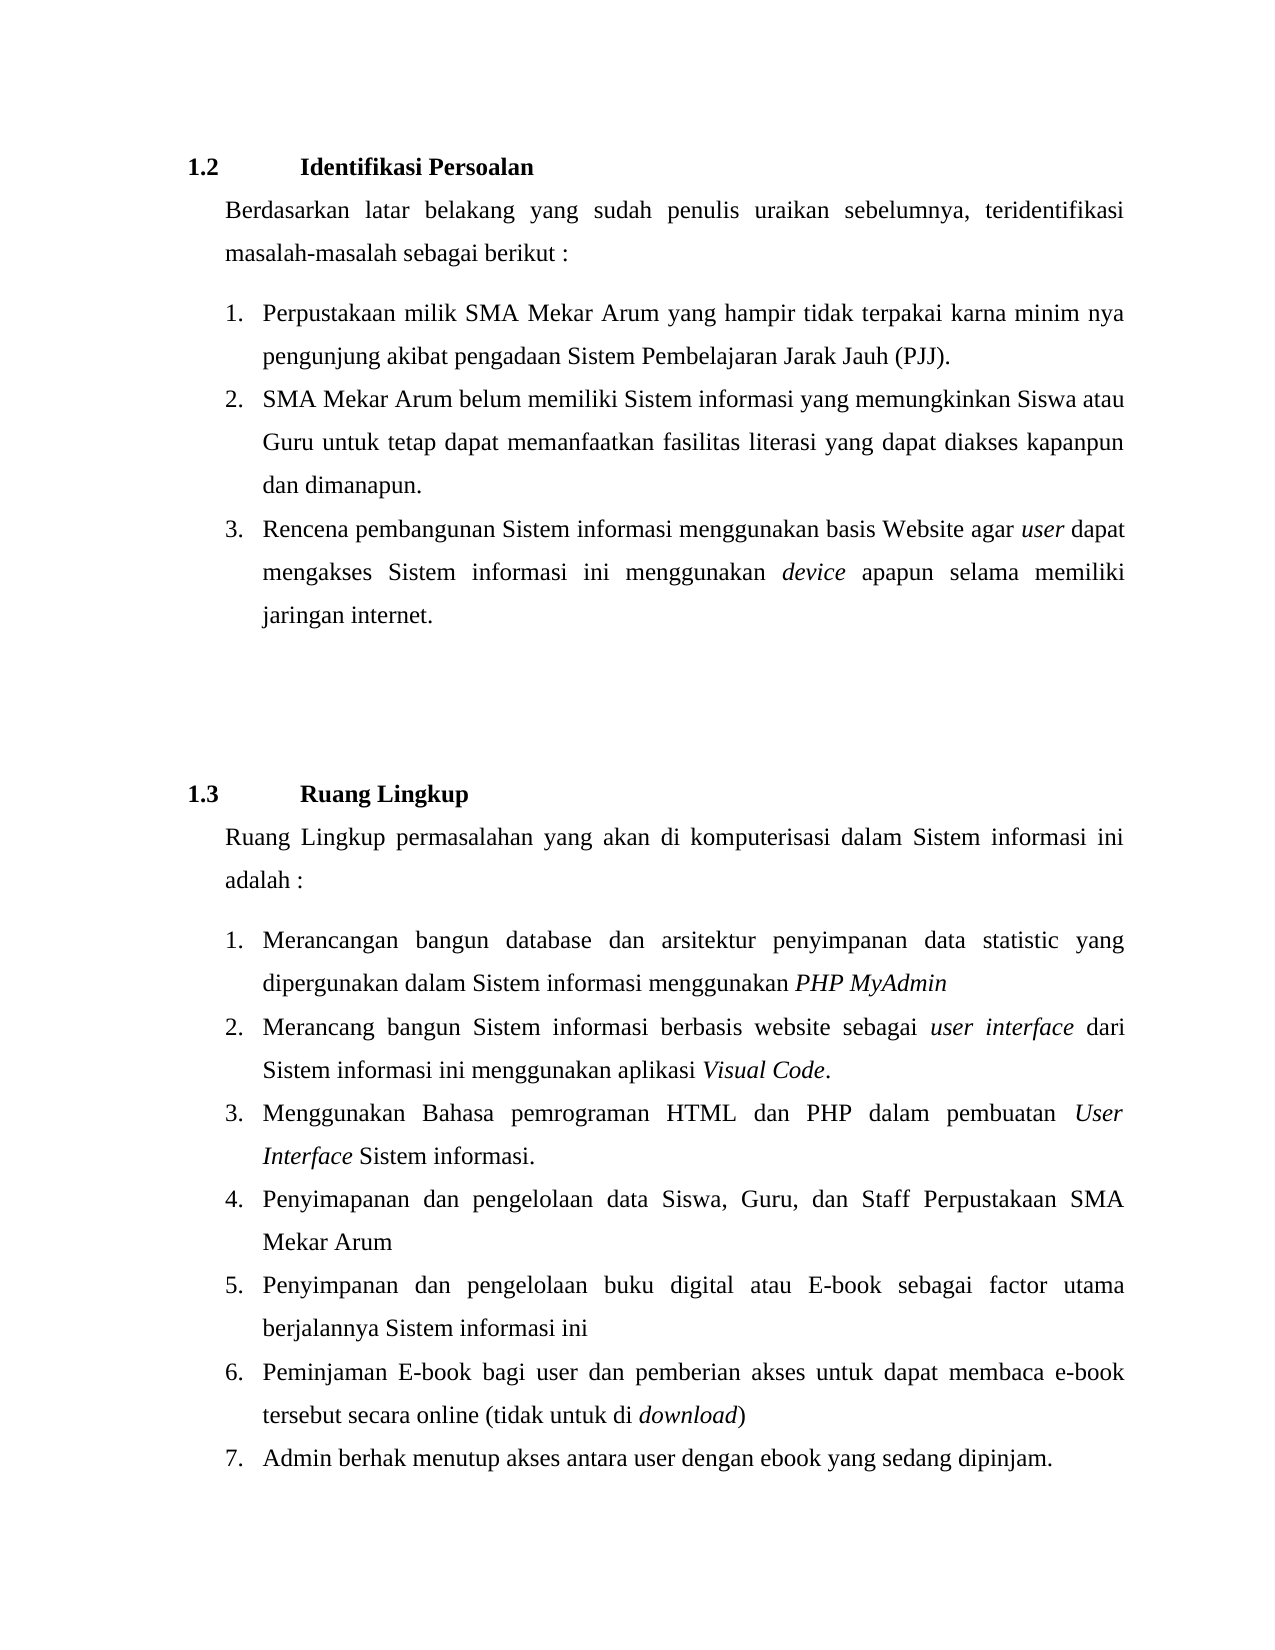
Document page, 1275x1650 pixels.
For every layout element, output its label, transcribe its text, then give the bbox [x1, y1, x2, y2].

list SMA Mekar Arum belum memiliki Sistem informasi yang memungkinkan Siswa atau Guru untuk tetap dapat memanfaatkan fasilitas literasi yang dapat diakses kapanpun dan dimanapun. [225, 384, 1125, 499]
list Merancangan bangun database dan arsitektur penyimpanan data statistic yang dipergunakan dalam Sistem informasi menggunakan PHP MyAdmin [225, 925, 1125, 997]
list Admin berhak menutup akses antara user dengan ebook yang sedang dipinjam. [225, 1443, 1125, 1472]
list Peminjaman E-book bagi user dan pemberian akses untuk dapat membaca e-book tersebut secara online (tidak untuk di download) [225, 1357, 1125, 1428]
text Berdasarkan latar belakang yang sudah penulis uraikan sebelumnya, teridentifikasi masalah-masalah sebagai berikut : [225, 195, 1125, 267]
list Merancang bangun Sistem informasi berbasis website sebagai user interface dari Sistem informasi ini menggunakan aplikasi Visual Code. [225, 1012, 1125, 1083]
list Menggunakan Bahasa pemrograman HTML dan PHP dalam pembuatan User Interface Sistem informasi. [225, 1098, 1125, 1170]
list Rencena pembangunan Sistem informasi menggunakan basis Website agar user dapat mengakses Sistem informasi ini menggunakan device apapun selama memiliki jaringan internet. [225, 514, 1125, 629]
list Perpustakaan milik SMA Mekar Arum yang hampir tidak terpakai karna minim nya pengunjung akibat pengadaan Sistem Pembelajaran Jarak Jauh (PJJ). [225, 298, 1125, 370]
text Ruang Lingkup permasalahan yang akan di komputerisasi dalam Sistem informasi ini adalah : [225, 822, 1125, 894]
list Penyimpanan dan pengelolaan buku digital atau E-book sebagai factor utama berjalannya Sistem informasi ini [225, 1270, 1125, 1342]
subtitle Ruang Lingkup [187, 779, 1125, 808]
subtitle Identifikasi Persoalan [187, 152, 1125, 181]
list Penyimapanan dan pengelolaan data Siswa, Guru, dan Staff Perpustakaan SMA Mekar Arum [225, 1184, 1125, 1256]
